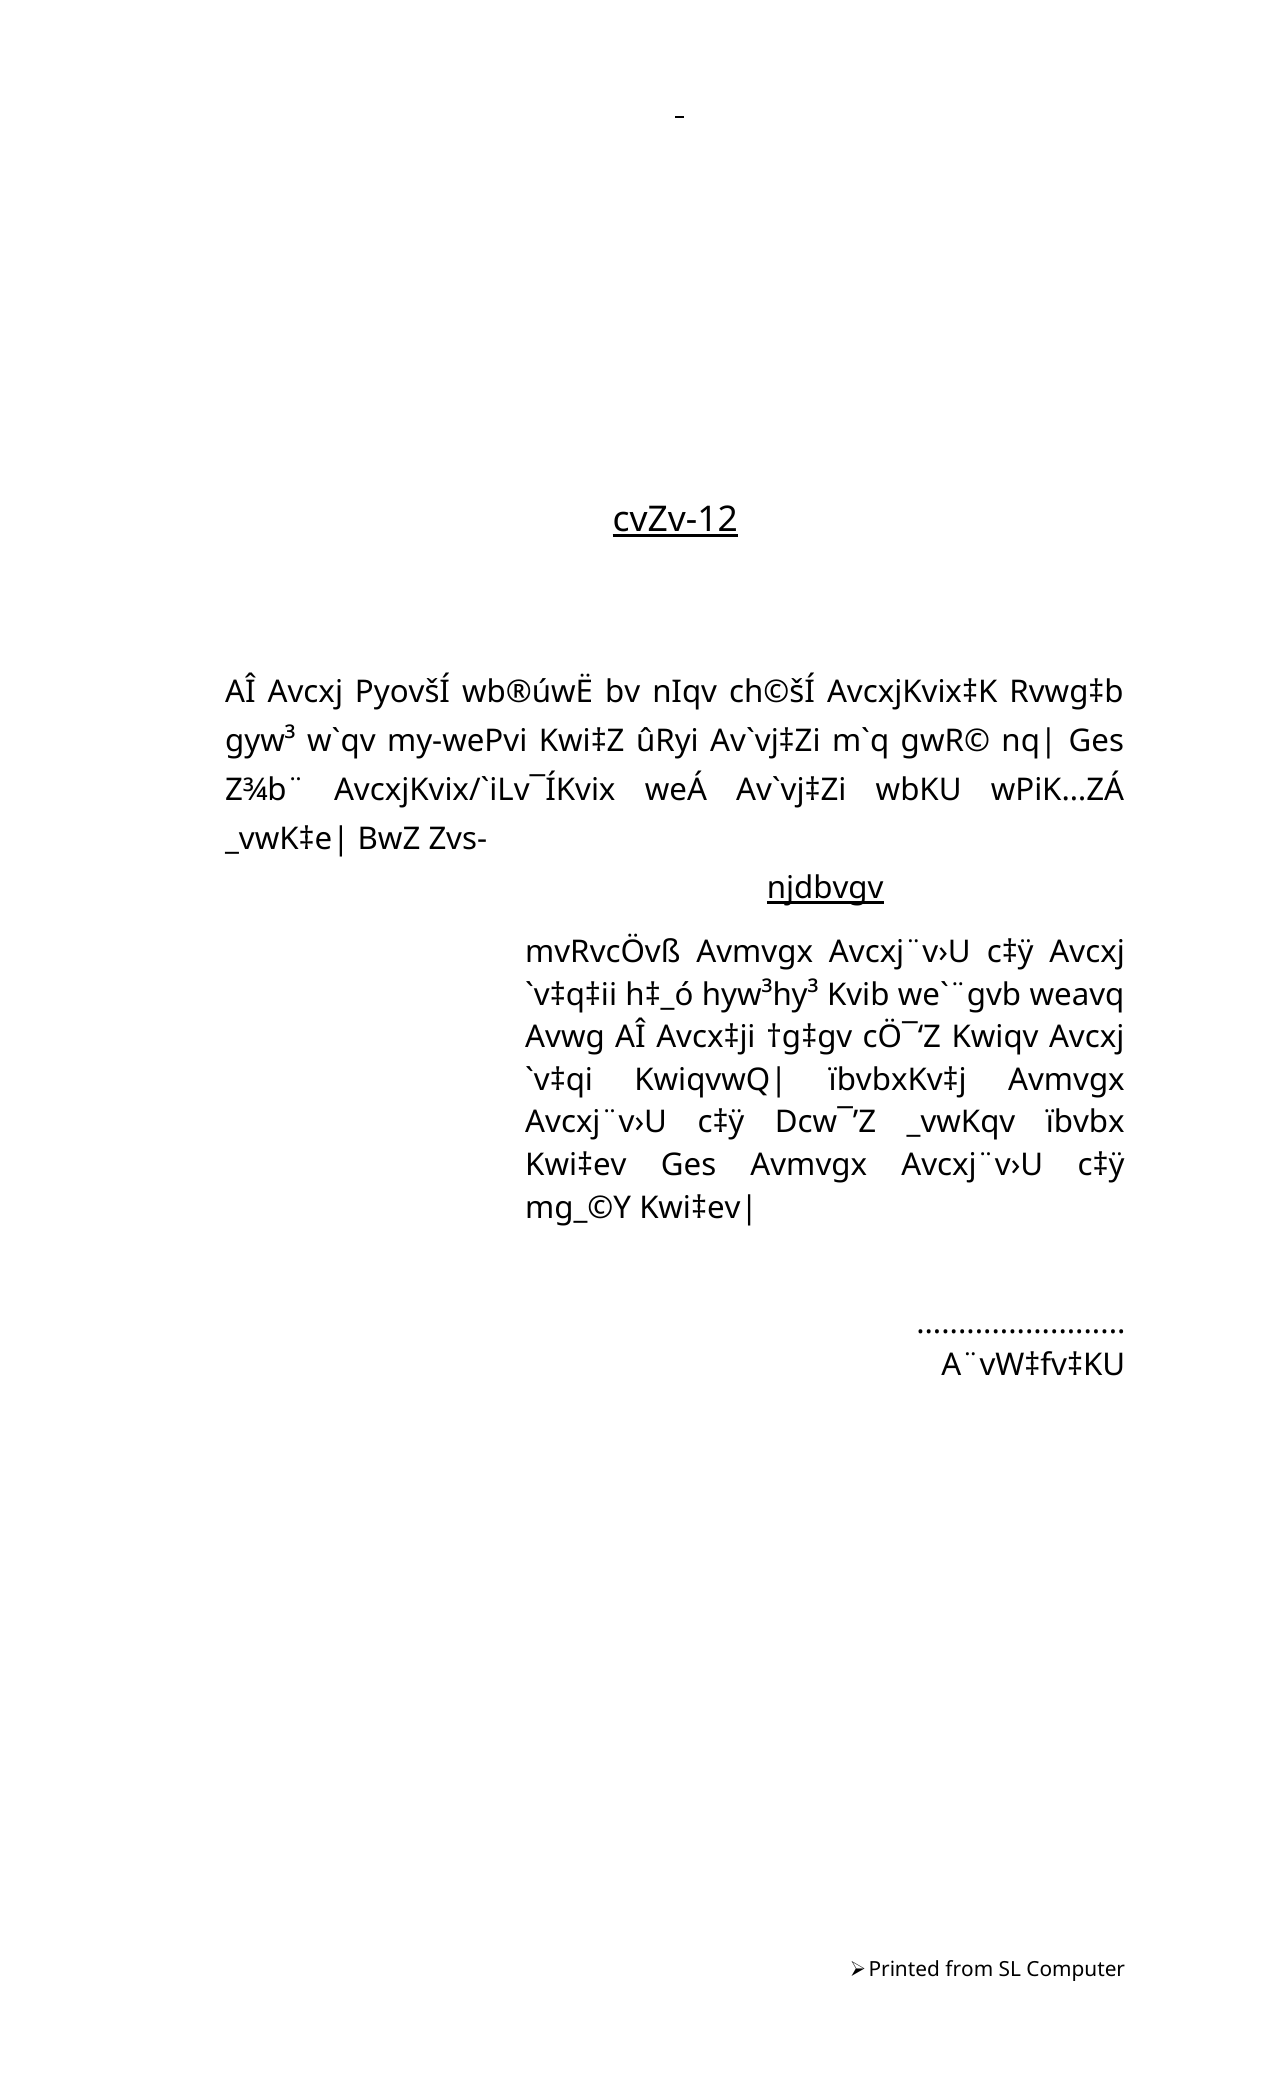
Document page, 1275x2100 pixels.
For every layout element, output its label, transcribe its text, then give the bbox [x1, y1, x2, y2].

text A¨vW‡fv‡KU [525, 1342, 1125, 1385]
text njdbvgv [525, 865, 1125, 908]
text AÎ Avcxj PyovšÍ wb®úwË bv nIqv ch©šÍ AvcxjKvix‡K Rvwg‡b gyw³ w`qv my-wePvi Kwi‡Z ûRyi Av`vj‡Zi m`q gwR© nq| Ges Z¾b¨ AvcxjKvix/`iLv¯ÍKvix weÁ Av`vj‡Zi wbKU wPiK…ZÁ _vwK‡e| BwZ Zvs- [225, 669, 1125, 859]
text ......................... [525, 1300, 1125, 1342]
text mvRvcÖvß Avmvgx Avcxj¨v›U c‡ÿ Avcxj `v‡q‡ii h‡_ó hyw³hy³ Kvib we`¨gvb weavq Avwg AÎ Avcx‡ji †g‡gv cÖ¯‘Z Kwiqv Avcxj `v‡qi KwiqvwQ| ïbvbxKv‡j Avmvgx Avcxj¨v›U c‡ÿ Dcw¯’Z _vwKqv ïbvbx Kwi‡ev Ges Avmvgx Avcxj¨v›U c‡ÿ mg_©Y Kwi‡ev| [525, 929, 1125, 1227]
